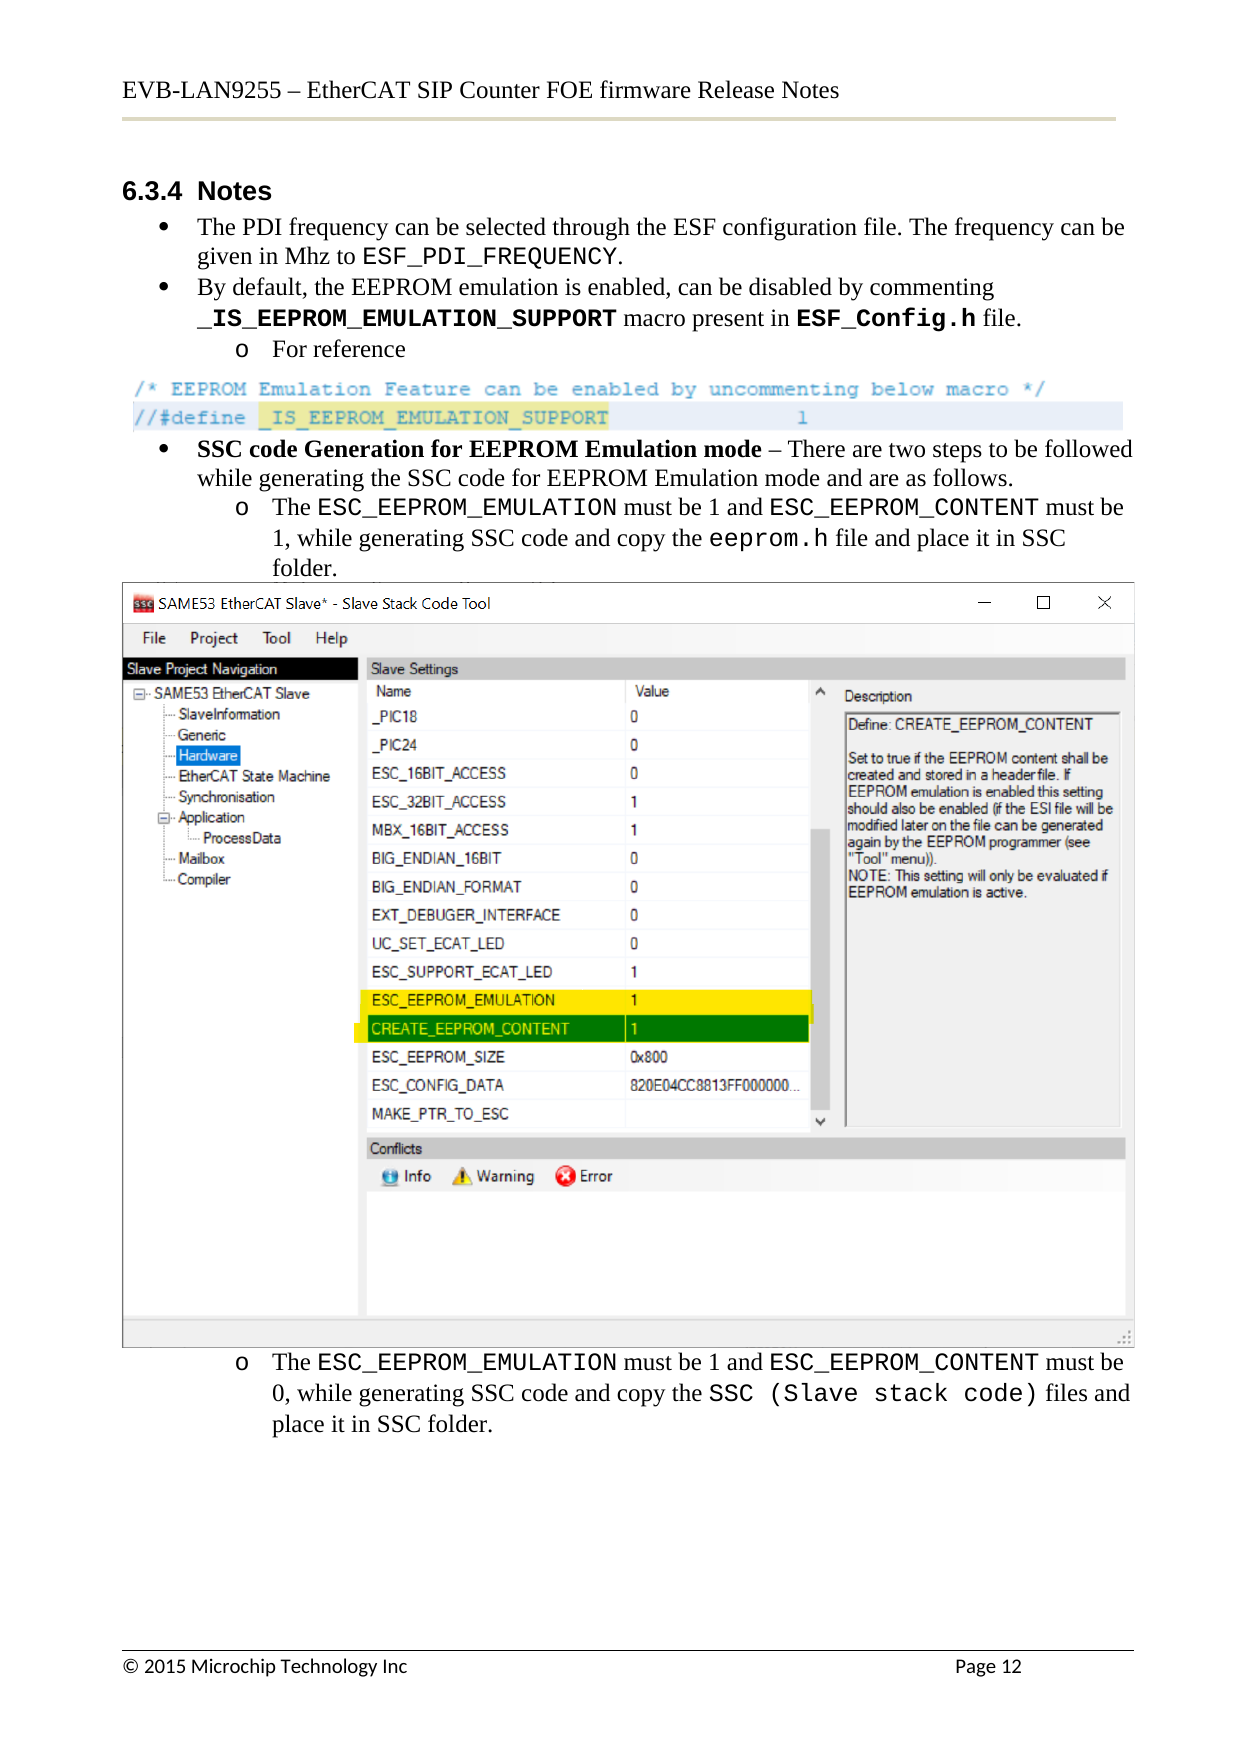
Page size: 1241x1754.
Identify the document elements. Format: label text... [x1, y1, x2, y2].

list The PDI frequency can be selected through the ESF configuration file. The frequency can be given in Mhz to ESF_PDI_FREQUENCY. [159, 212, 1134, 272]
subtitle Notes [122, 175, 1134, 206]
list The ESC_EEPROM_EMULATION must be 1 and ESC_EEPROM_CONTENT must be 0, while generating SSC code and copy the SSC (Slave stack code) files and place it in SSC folder. [234, 1348, 1134, 1438]
list SSC code Generation for EEPROM Emulation mode – There are two steps to be followed while generating the SSC code for EEPROM Emulation mode and are as follows. [159, 434, 1134, 492]
picture [121, 582, 1135, 1348]
list By default, the EEPROM emulation is enabled, can be disabled by commenting _IS_EEPROM_EMULATION_SUPPORT macro present in ESF_Config.h file. [159, 272, 1134, 334]
list For reference [234, 334, 1134, 364]
picture [133, 364, 1123, 435]
list The ESC_EEPROM_EMULATION must be 1 and ESC_EEPROM_CONTENT must be 1, while generating SSC code and copy the eeprom.h file and place it in SSC folder. [234, 492, 1134, 582]
